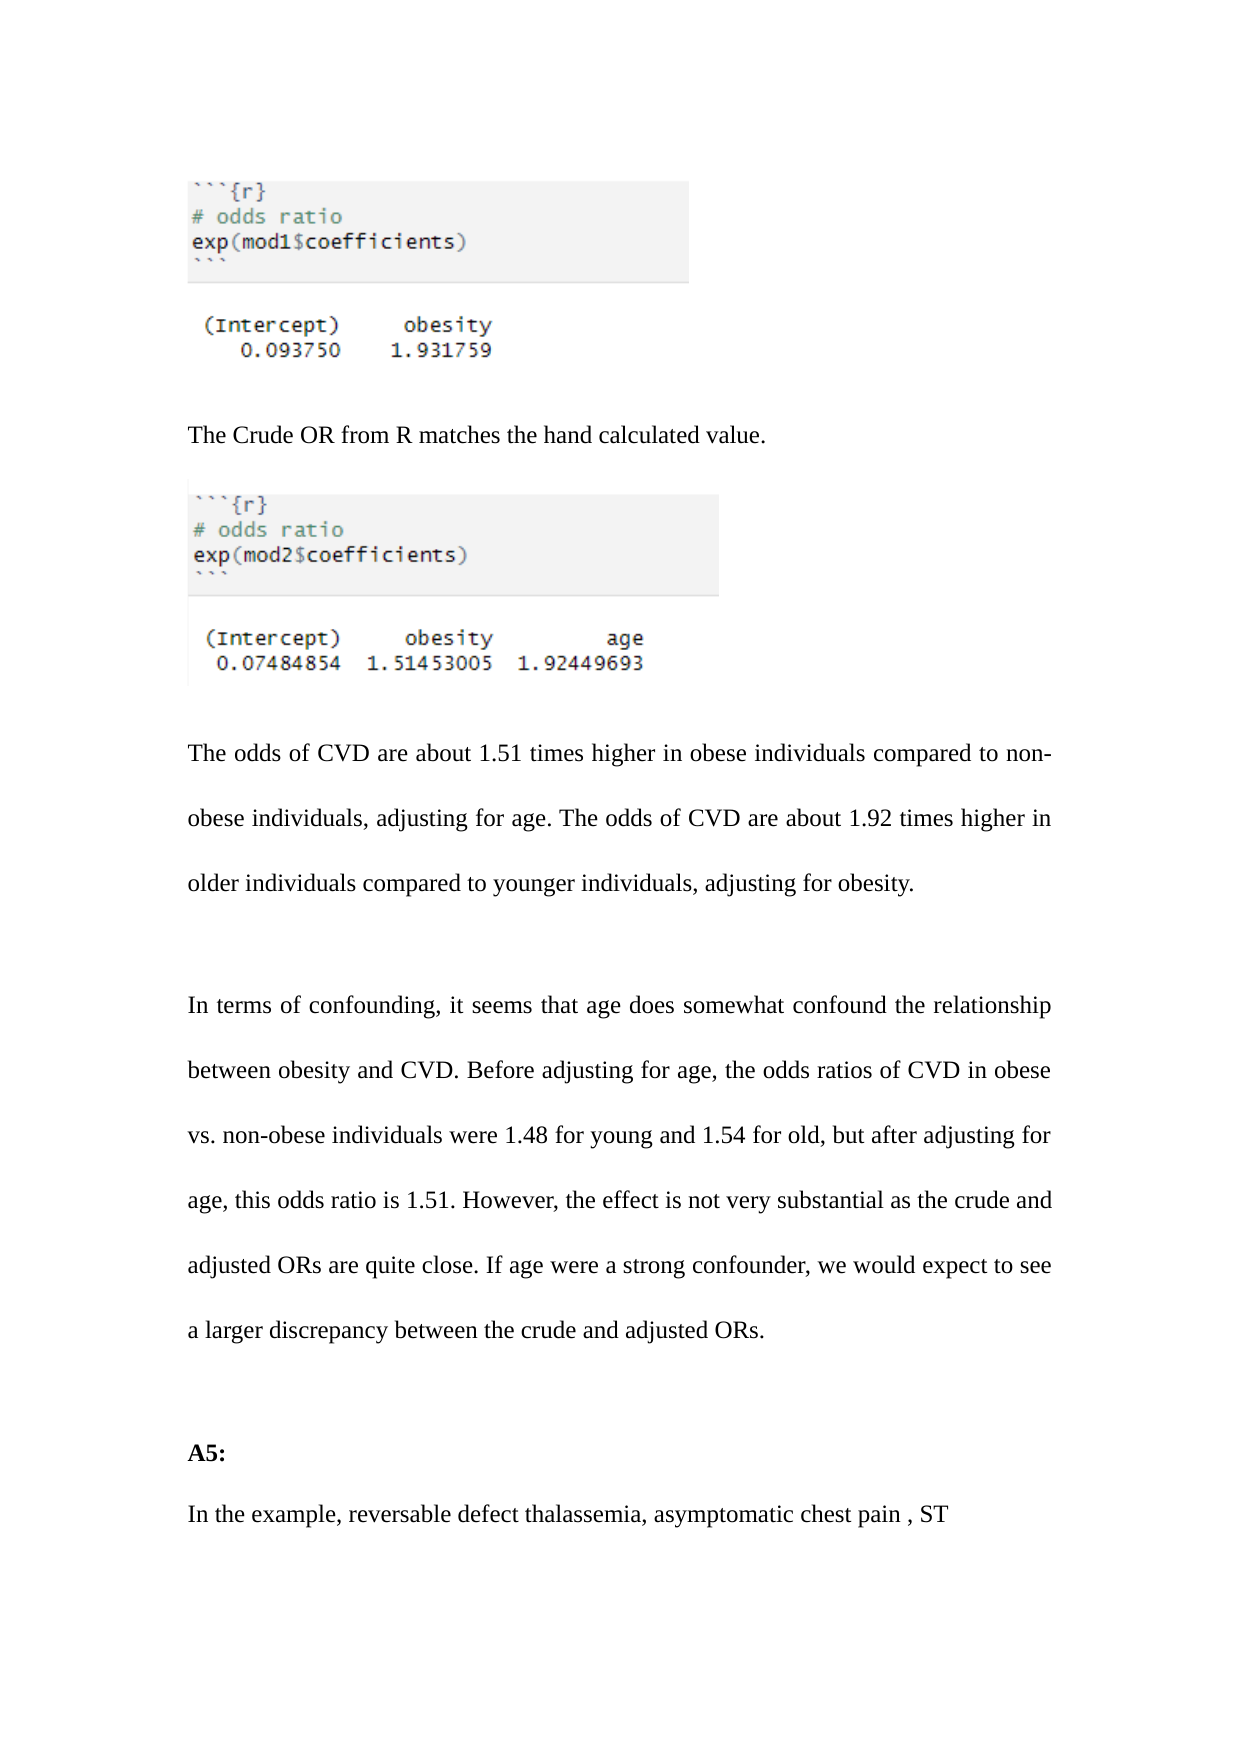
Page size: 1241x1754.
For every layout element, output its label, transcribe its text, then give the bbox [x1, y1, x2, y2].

picture [187, 162, 689, 373]
text The odds of CVD are about 1.51 times higher in obese individuals compared to non-obese individuals, adjusting for age. The odds of CVD are about 1.92 times higher in older individuals compared to younger individuals, adjusting for obesity. [187, 736, 1053, 898]
text In terms of confounding, it seems that age does somewhat confound the relationship between obesity and CVD. Before adjusting for age, the odds ratios of CVD in obese vs. non-obese individuals were 1.48 for young and 1.54 for old, but after adjusting for age, this odds ratio is 1.51. However, the effect is not very substantial as the crude and adjusted ORs are quite close. If age were a strong confounder, we would expect to see a larger discrepancy between the crude and adjusted ORs. [187, 988, 1053, 1346]
picture [187, 479, 719, 686]
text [187, 1497, 1053, 1529]
text A5: [187, 1436, 1053, 1468]
text The Crude OR from R matches the hand calculated value. [187, 418, 1053, 451]
